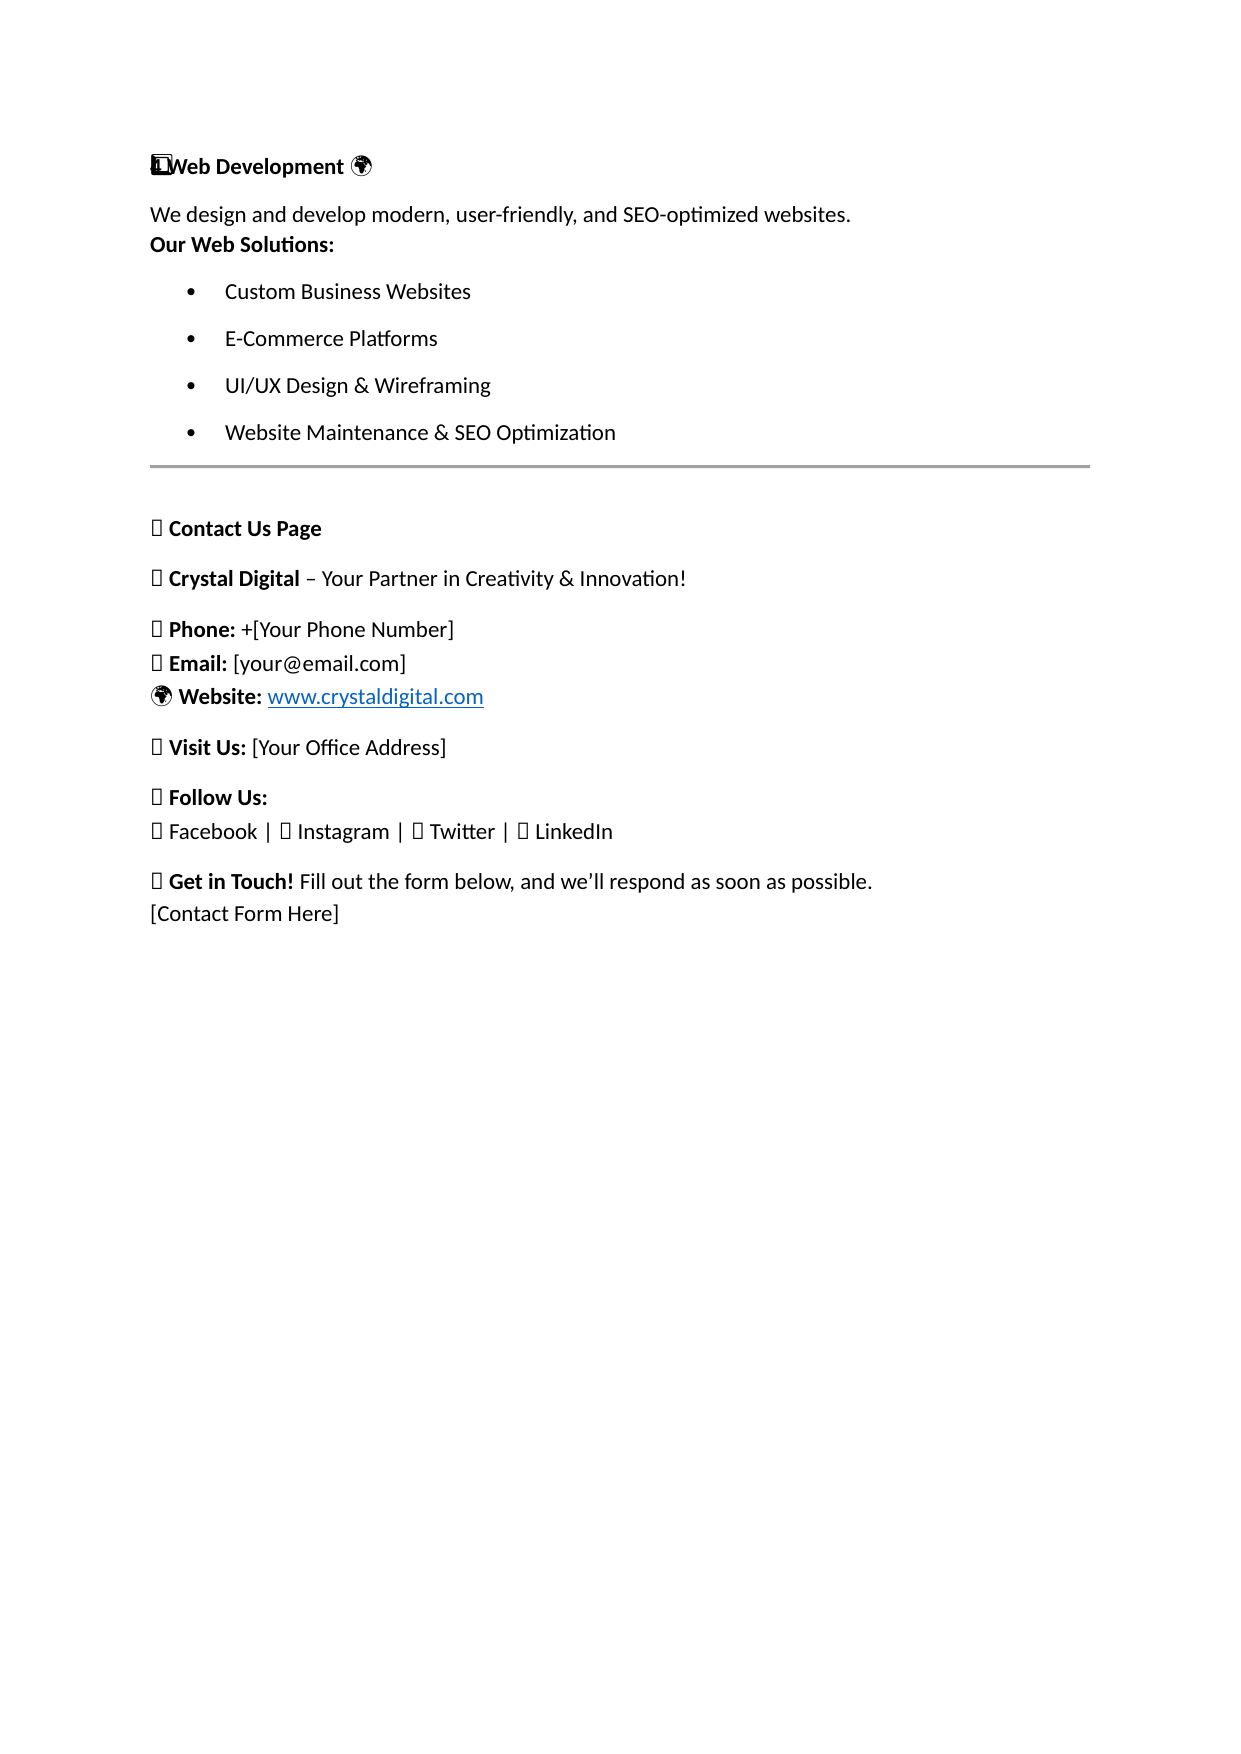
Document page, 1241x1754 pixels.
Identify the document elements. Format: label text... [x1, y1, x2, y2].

text 4️⃣ Web Development 🌍 [150, 150, 1090, 181]
text 📌 Visit Us: [Your Office Address] [150, 731, 1090, 762]
list E-Commerce Platforms [187, 324, 1090, 352]
text 📍 Crystal Digital – Your Partner in Creativity & Innovation! [150, 562, 1090, 593]
text 📌 Contact Us Page [150, 512, 1090, 543]
list UI/UX Design & Wireframing [187, 371, 1090, 399]
text 📲 Follow Us: 🔹 Facebook | 🔹 Instagram | 🔹 Twitter | 🔹 LinkedIn [150, 781, 1090, 846]
text We design and develop modern, user-friendly, and SEO-optimized websites. Our Web Solutions: [150, 200, 1090, 259]
text 💬 Get in Touch! Fill out the form below, and we’ll respond as soon as possible. [Contact Form Here] [150, 865, 1090, 927]
text 📞 Phone: +[Your Phone Number] 📧 Email: [your@email.com] 🌍 Website: www.crystaldigital.com [150, 613, 1090, 711]
list Custom Business Websites [187, 277, 1090, 306]
list Website Maintenance & SEO Optimization [187, 418, 1090, 446]
